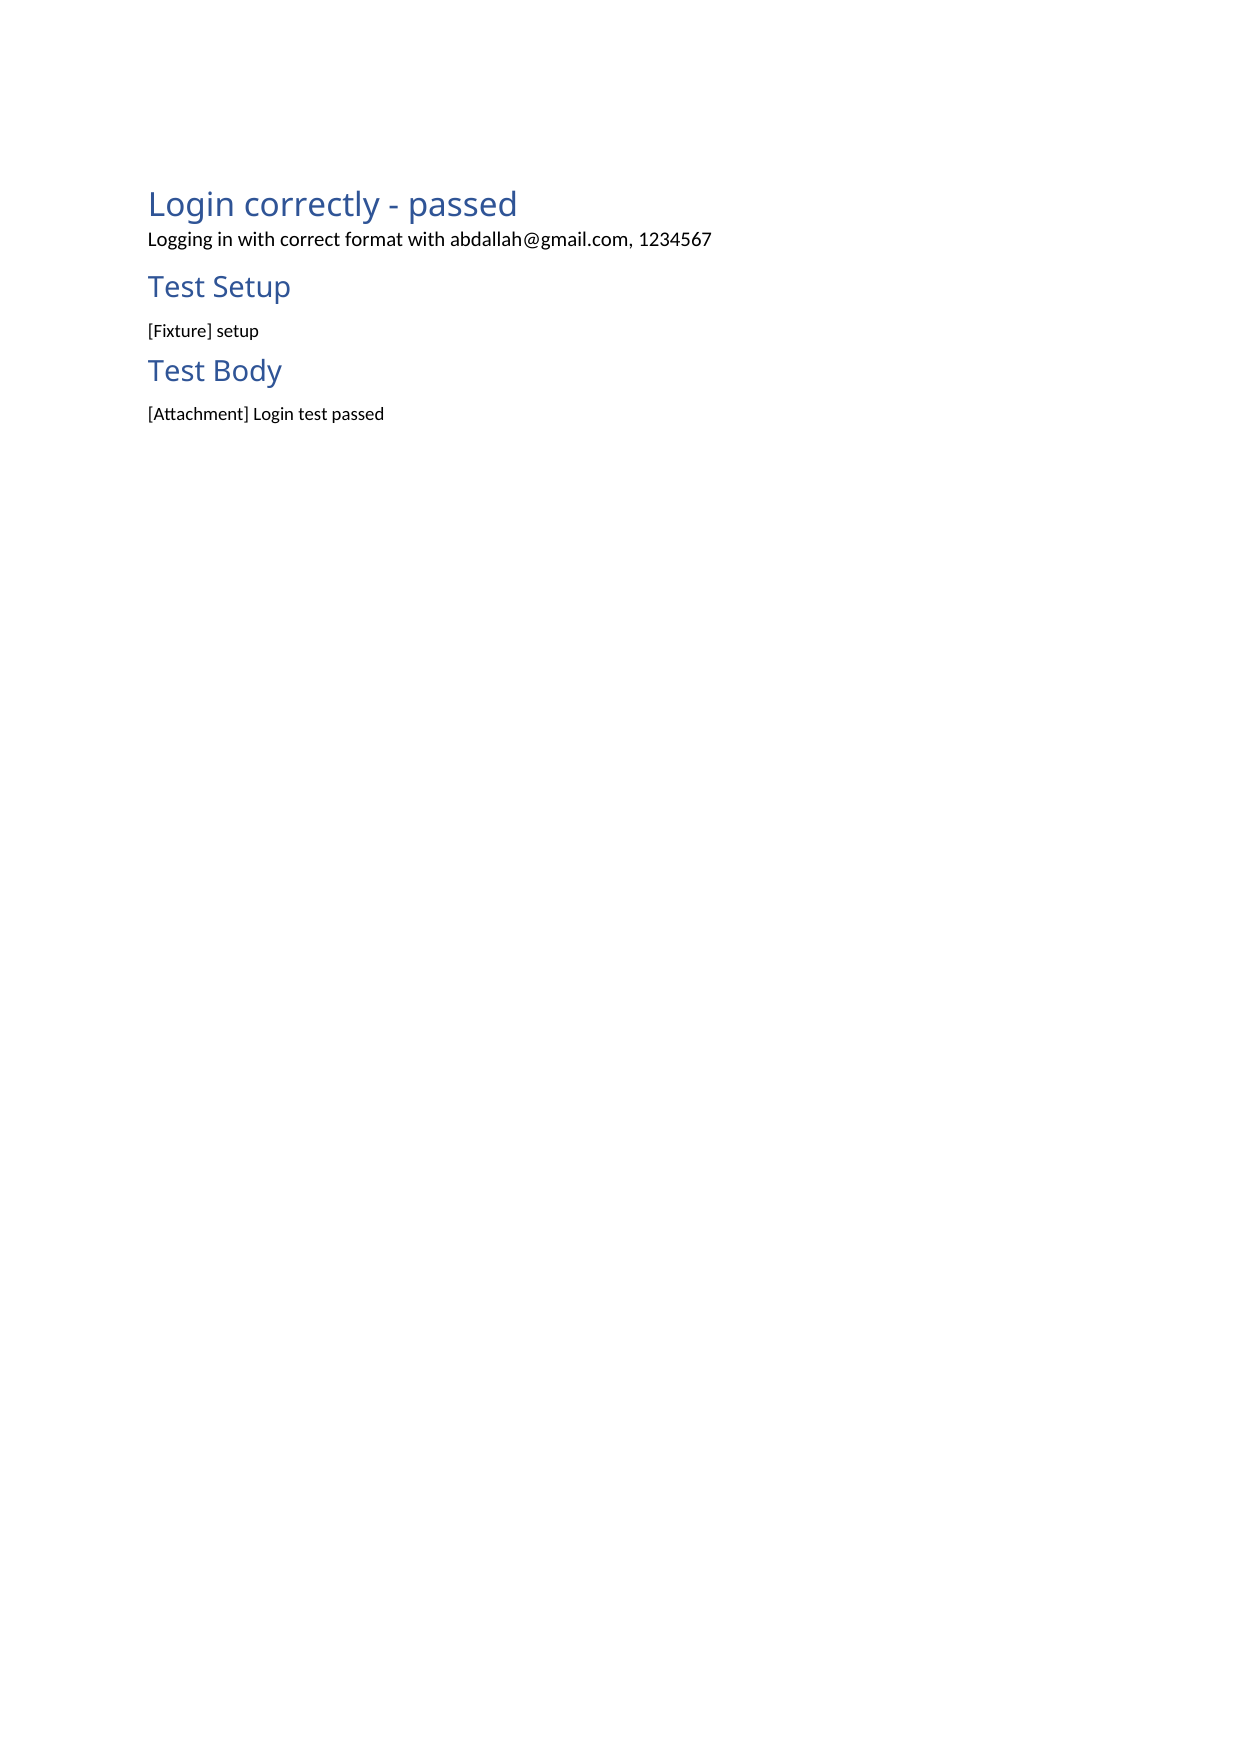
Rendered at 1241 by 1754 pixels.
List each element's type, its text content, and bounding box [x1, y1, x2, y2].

subtitle Test Body [148, 350, 1093, 390]
subtitle Login correctly - passed [148, 181, 1093, 226]
text [Fixture] setup [148, 319, 1093, 342]
text Logging in with correct format with abdallah@gmail.com, 1234567 [148, 226, 1093, 252]
text [Attachment] Login test passed [148, 402, 1093, 425]
subtitle Test Setup [148, 267, 1093, 306]
